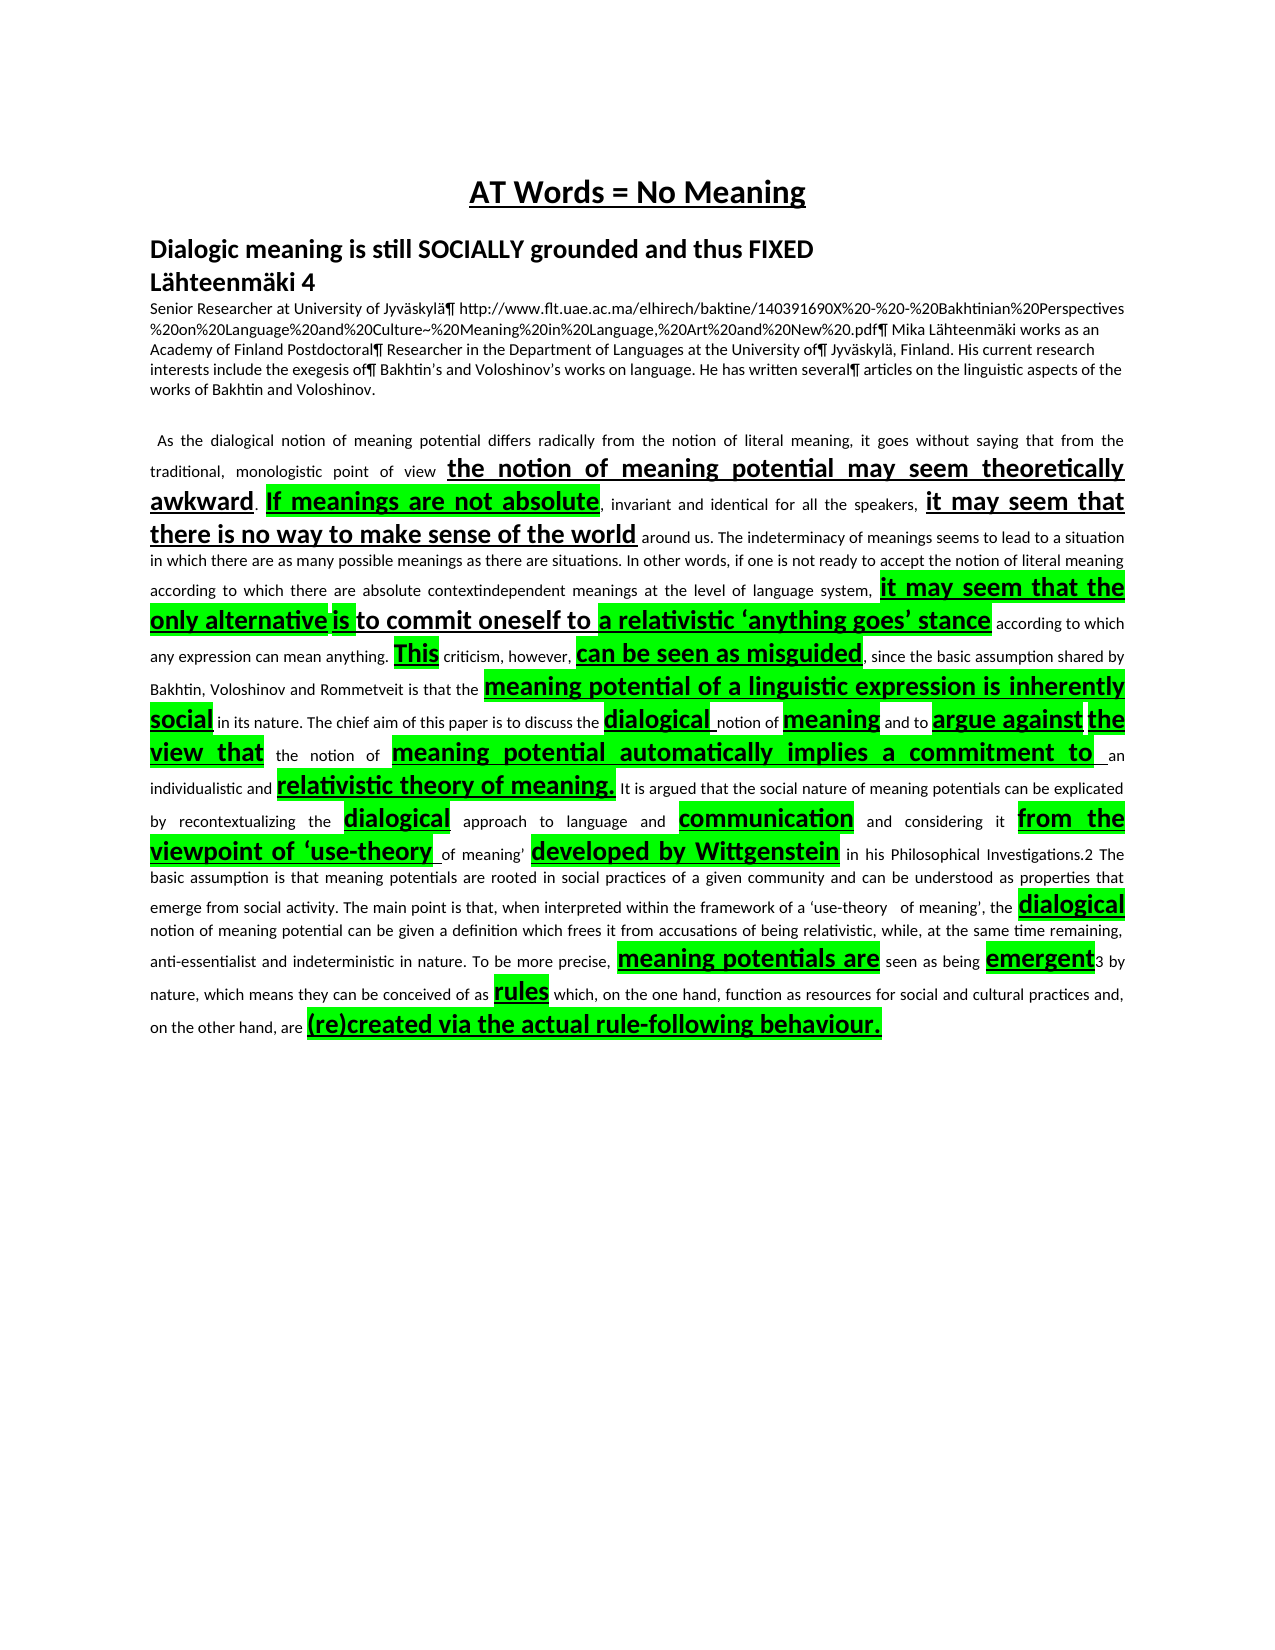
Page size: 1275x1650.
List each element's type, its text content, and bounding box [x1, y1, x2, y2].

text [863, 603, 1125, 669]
text Lähteenmäki 4 [150, 265, 1125, 298]
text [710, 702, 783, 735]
subtitle Dialogic meaning is still SOCIALLY grounded and thus FIXED [150, 232, 1125, 265]
text As the dialogical notion of meaning potential differs radically from the notion of literal meaning, it goes without saying that from the traditional, monologistic point of view the notion of meaning potential may seem theoretically awkward. If meanings are not absolute, invariant and identical for all the speakers, it may seem that there is no way to make sense of the world around us. The indeterminacy of meanings seems to lead to a situation in which there are as many possible meanings as there are situations. In other words, if one is not ready to accept the notion of literal meaning according to which there are absolute contextindependent meanings at the level of language system, it may seem that the only alternative is to commit oneself to a relativistic ‘anything goes’ stance according to which any expression can mean anything. This criticism, however, can be seen as misguided, since the basic assumption shared by Bakhtin, Voloshinov and Rommetveit is that the meaning potential of a linguistic expression is inherently social in its nature. The chief aim of this paper is to discuss the dialogical notion of meaning and to argue against the view that the notion of meaning potential automatically implies a commitment to an individualistic and relativistic theory of meaning. It is argued that the social nature of meaning potentials can be explicated by recontextualizing the dialogical approach to language and communication and considering it from the viewpoint of ‘use-theory of meaning’ developed by Wittgenstein in his Philosophical Investigations.2 The basic assumption is that meaning potentials are rooted in social practices of a given community and can be understood as properties that emerge from social activity. The main point is that, when interpreted within the framework of a ‘use-theory of meaning’, the dialogical notion of meaning potential can be given a definition which frees it from accusations of being relativistic, while, at the same time remaining, anti-essentialist and indeterministic in nature. To be more precise, meaning potentials are seen as being emergent3 by nature, which means they can be conceived of as rules which, on the one hand, function as resources for social and cultural practices and, on the other hand, are (re)created via the actual rule-following behaviour. [150, 431, 1125, 631]
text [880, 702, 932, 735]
text Senior Researcher at University of Jyväskylä¶ http://www.flt.uae.ac.ma/elhirech/baktine/140391690X%20-%20-%20Bakhtinian%20Perspectives%20on%20Language%20and%20Culture~%20Meaning%20in%20Language,%20Art%20and%20New%20.pdf¶ Mika Lähteenmäki works as an Academy of Finland Postdoctoral¶ Researcher in the Department of Languages at the University of¶ Jyväskylä, Finland. His current research interests include the exegesis of¶ Bakhtin’s and Voloshinov’s works on language. He has written several¶ articles on the linguistic aspects of the works of Bakhtin and Voloshinov. [150, 298, 1125, 400]
subtitle AT Words = No Meaning [150, 171, 1125, 212]
text As the dialogical notion of meaning potential differs radically from the notion of literal meaning, it goes without saying that from the traditional, monologistic point of view the notion of meaning potential may seem theoretically awkward. If meanings are not absolute, invariant and identical for all the speakers, it may seem that there is no way to make sense of the world around us. The indeterminacy of meanings seems to lead to a situation in which there are as many possible meanings as there are situations. In other words, if one is not ready to accept the notion of literal meaning according to which there are absolute contextindependent meanings at the level of language system, it may seem that the only alternative is to commit oneself to a relativistic ‘anything goes’ stance according to which any expression can mean anything. This criticism, however, can be seen as misguided, since the basic assumption shared by Bakhtin, Voloshinov and Rommetveit is that the meaning potential of a linguistic expression is inherently social in its nature. The chief aim of this paper is to discuss the dialogical notion of meaning and to argue against the view that the notion of meaning potential automatically implies a commitment to an individualistic and relativistic theory of meaning. It is argued that the social nature of meaning potentials can be explicated by recontextualizing the dialogical approach to language and communication and considering it from the viewpoint of ‘use-theory of meaning’ developed by Wittgenstein in his Philosophical Investigations.2 The basic assumption is that meaning potentials are rooted in social practices of a given community and can be understood as properties that emerge from social activity. The main point is that, when interpreted within the framework of a ‘use-theory of meaning’, the dialogical notion of meaning potential can be given a definition which frees it from accusations of being relativistic, while, at the same time remaining, anti-essentialist and indeterministic in nature. To be more precise, meaning potentials are seen as being emergent3 by nature, which means they can be conceived of as rules which, on the one hand, function as resources for social and cultural practices and, on the other hand, are (re)created via the actual rule-following behaviour. [150, 735, 1125, 1040]
